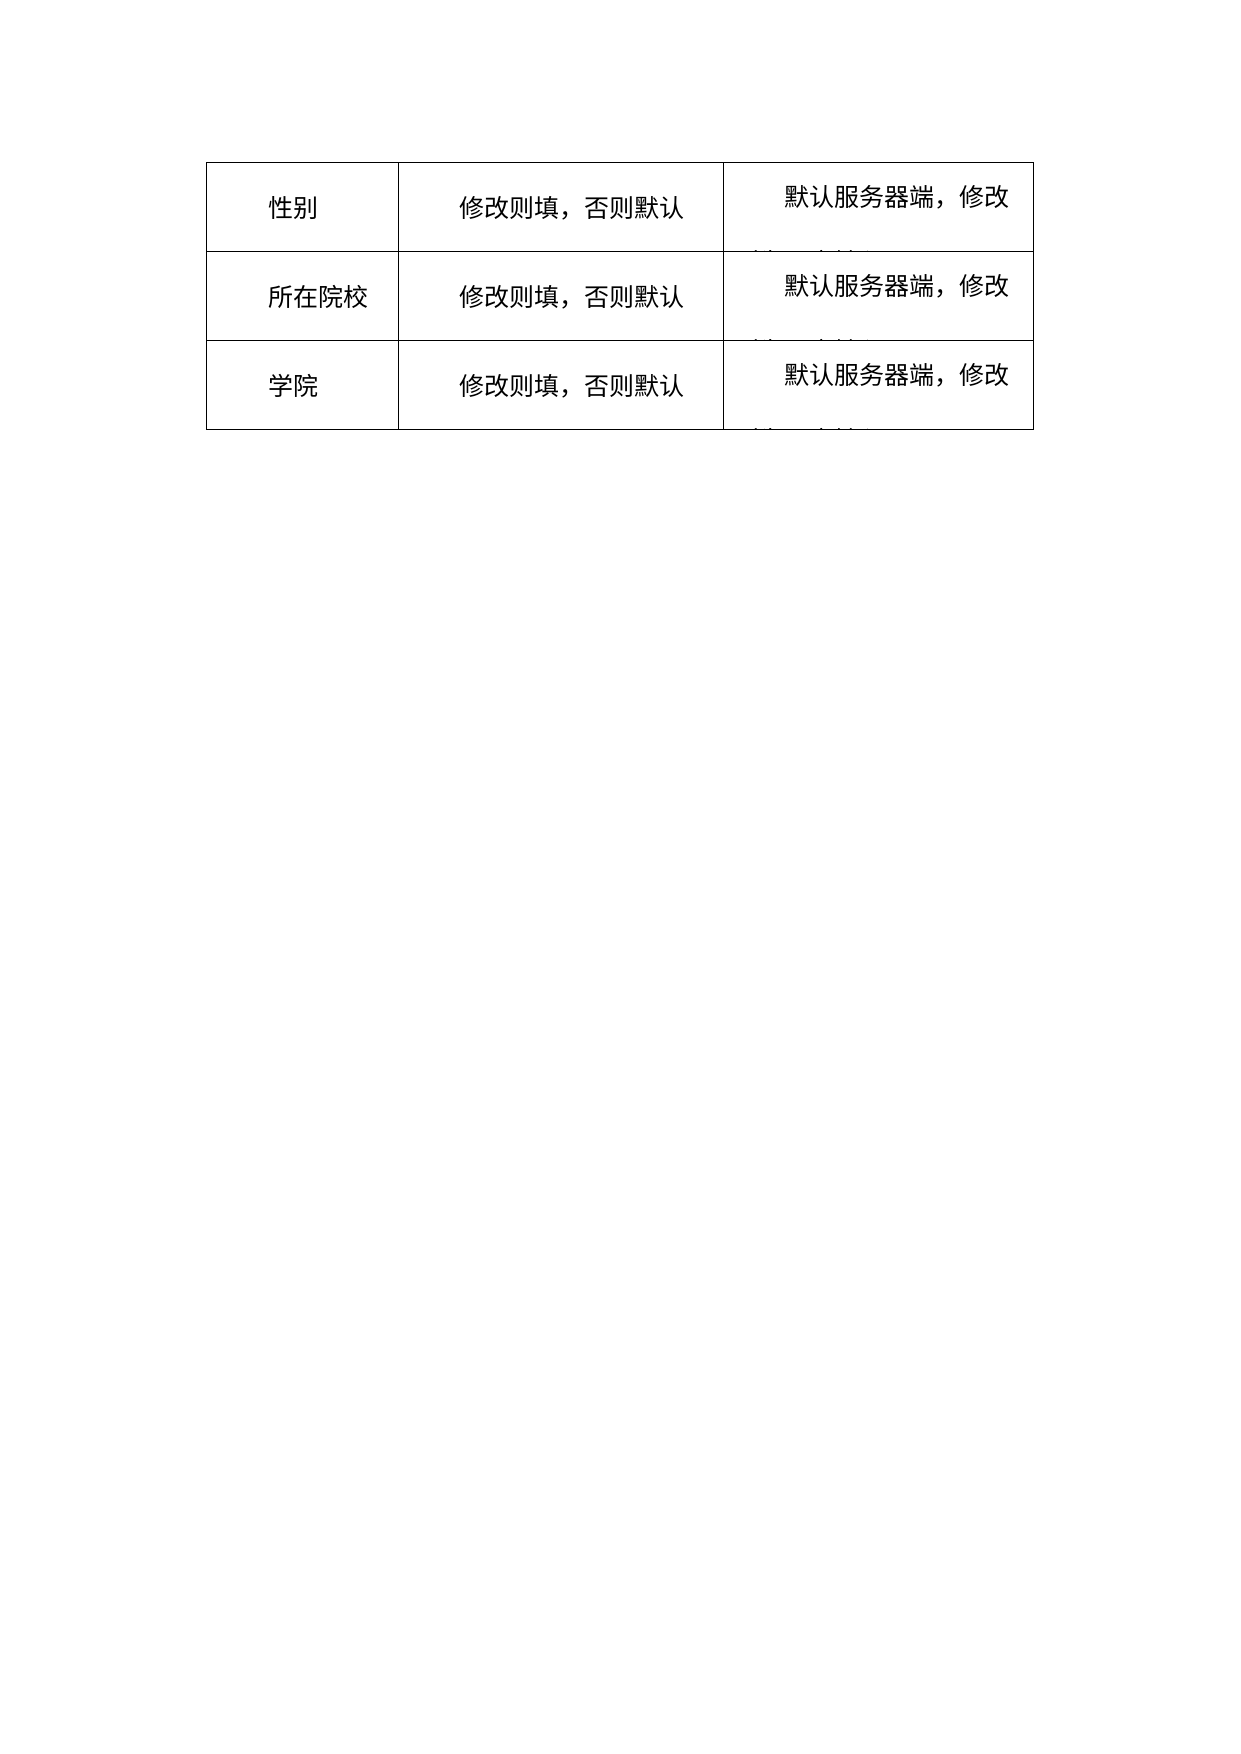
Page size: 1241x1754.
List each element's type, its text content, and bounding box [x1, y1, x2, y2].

table_cell 修改则填，否则默认 [399, 163, 723, 251]
table_cell 默认服务器端，修改则为用户输入 [724, 163, 1033, 251]
table_cell 修改则填，否则默认 [399, 252, 723, 340]
table_cell 所在院校 [207, 252, 398, 340]
table_cell 性别 [207, 163, 398, 251]
table_cell 修改则填，否则默认 [399, 341, 723, 429]
table_cell 学院 [207, 341, 398, 429]
table_cell 默认服务器端，修改则为用户输入 [724, 341, 1033, 429]
table_cell 默认服务器端，修改则为用户输入 [724, 252, 1033, 340]
